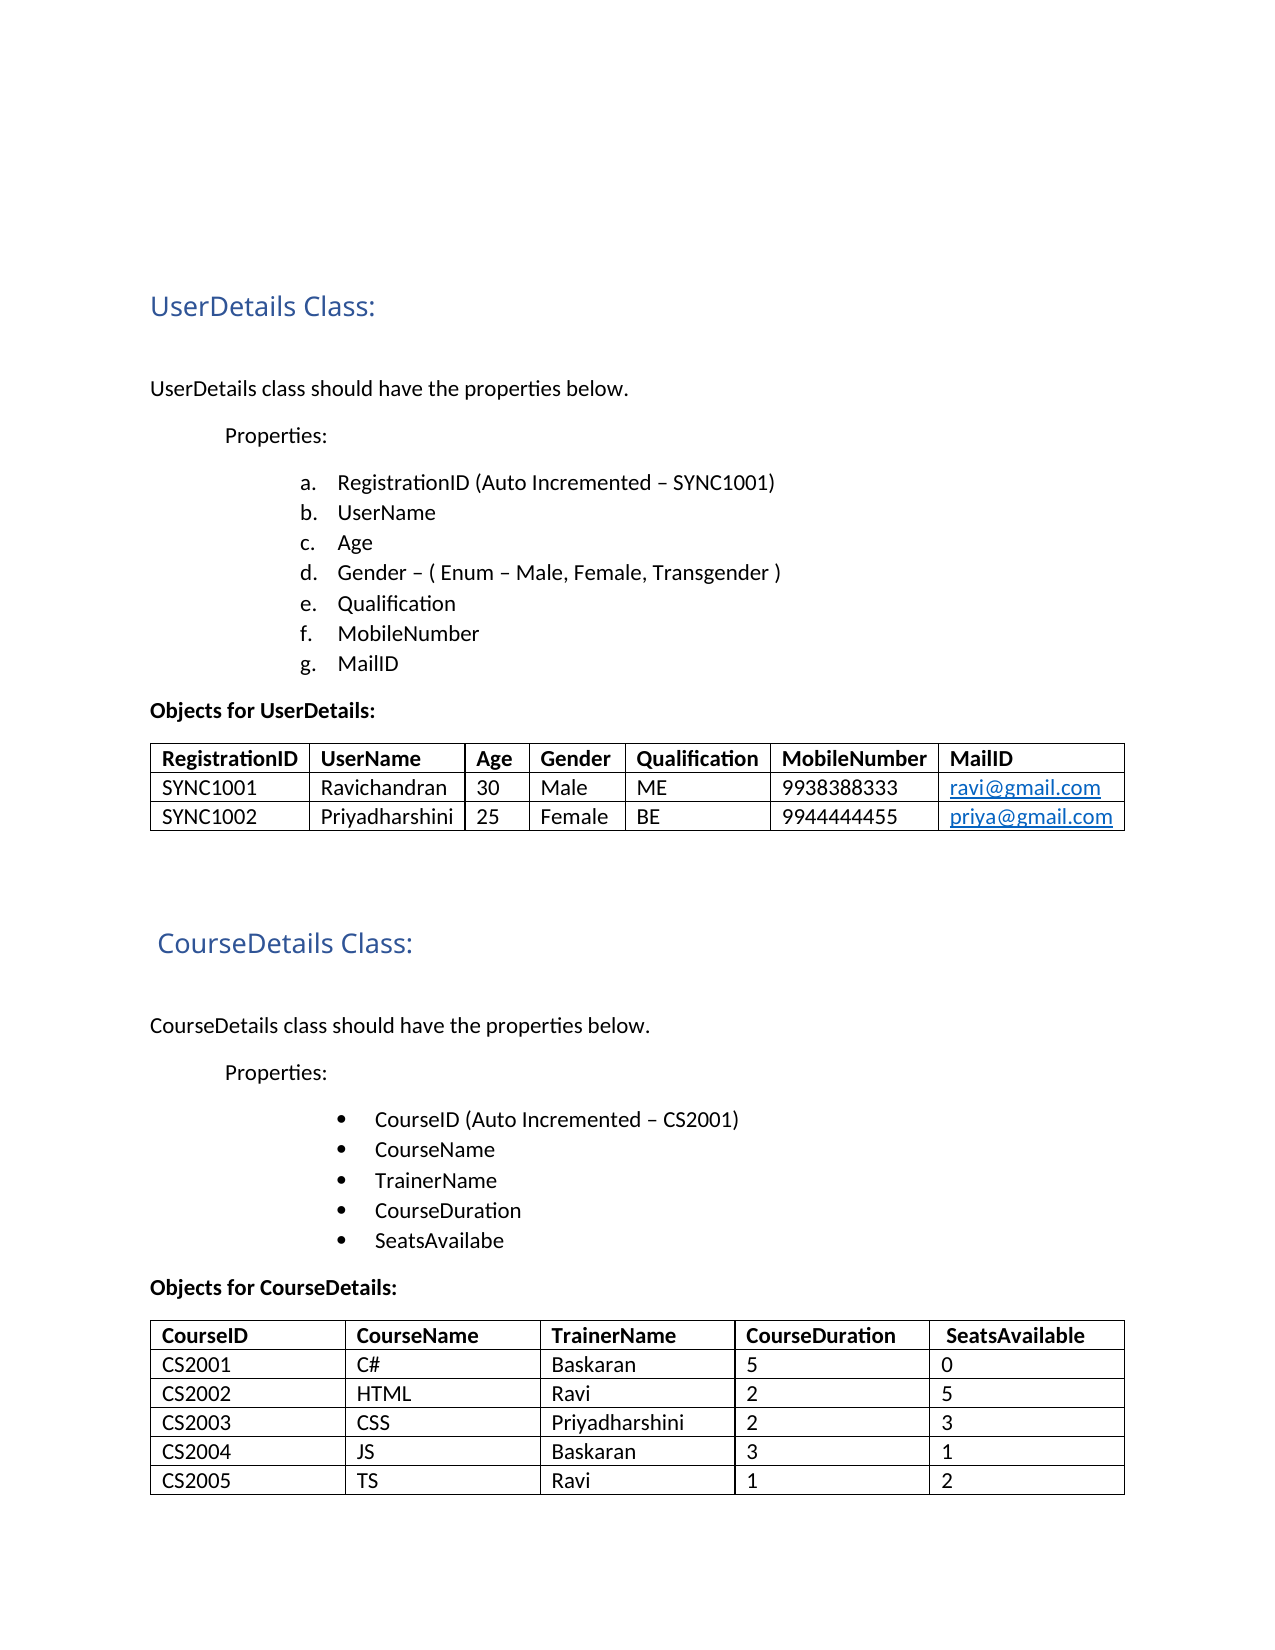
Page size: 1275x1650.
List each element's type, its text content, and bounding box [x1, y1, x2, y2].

table_header SeatsAvailable [930, 1321, 1124, 1349]
text Properties: [150, 1058, 1125, 1086]
table_cell 9938388333 [771, 773, 938, 801]
table_cell 1 [930, 1437, 1124, 1465]
list CourseName [337, 1136, 1125, 1163]
table_header Gender [530, 744, 625, 772]
table_cell 25 [466, 802, 529, 830]
table_cell JS [346, 1437, 540, 1465]
text Properties: [150, 421, 1125, 449]
table_cell HTML [346, 1379, 540, 1407]
table_cell CS2004 [151, 1437, 345, 1465]
text UserDetails class should have the properties below. [150, 374, 1125, 402]
text Objects for CourseDetails: [150, 1273, 1125, 1301]
list UserName [300, 498, 1125, 526]
table_cell 2 [736, 1408, 929, 1436]
table_cell CS2005 [151, 1466, 345, 1494]
subtitle CourseDetails Class: [150, 925, 1125, 962]
table_cell priya@gmail.com [939, 802, 1124, 830]
table_header MailID [939, 744, 1124, 772]
table_cell 30 [466, 773, 529, 801]
list SeatsAvailabe [337, 1226, 1125, 1254]
table_header CourseID [151, 1321, 345, 1349]
list MobileNumber [300, 619, 1125, 647]
list Qualification [300, 589, 1125, 617]
table_cell 0 [930, 1350, 1124, 1378]
table_cell SYNC1001 [151, 773, 309, 801]
text CourseDetails class should have the properties below. [150, 1012, 1125, 1039]
table_cell ME [626, 773, 770, 801]
list TrainerName [337, 1166, 1125, 1194]
table_cell Male [530, 773, 625, 801]
table_header CourseName [346, 1321, 540, 1349]
table_cell 3 [736, 1437, 929, 1465]
table_cell 5 [736, 1350, 929, 1378]
table_cell Ravi [541, 1379, 734, 1407]
table_cell CSS [346, 1408, 540, 1436]
text Objects for UserDetails: [150, 696, 1125, 724]
list CourseDuration [337, 1196, 1125, 1224]
table_cell 2 [930, 1466, 1124, 1494]
table_cell 2 [736, 1379, 929, 1407]
table_cell CS2003 [151, 1408, 345, 1436]
table_cell Baskaran [541, 1350, 734, 1378]
table_cell TS [346, 1466, 540, 1494]
list MailID [300, 649, 1125, 677]
table_cell 1 [736, 1466, 929, 1494]
table_cell Ravichandran [310, 773, 464, 801]
table_cell SYNC1002 [151, 802, 309, 830]
table_cell 9944444455 [771, 802, 938, 830]
subtitle UserDetails Class: [150, 287, 1125, 324]
list Age [300, 528, 1125, 556]
table_cell CS2002 [151, 1379, 345, 1407]
table_cell ravi@gmail.com [939, 773, 1124, 801]
table_cell Ravi [541, 1466, 734, 1494]
table_header Qualification [626, 744, 770, 772]
table_header UserName [310, 744, 464, 772]
table_header CourseDuration [736, 1321, 929, 1349]
list Gender – ( Enum – Male, Female, Transgender ) [300, 558, 1125, 587]
list CourseID (Auto Incremented – CS2001) [337, 1105, 1125, 1133]
table_cell C# [346, 1350, 540, 1378]
table_cell BE [626, 802, 770, 830]
table_cell 5 [930, 1379, 1124, 1407]
table_cell 3 [930, 1408, 1124, 1436]
table_header TrainerName [541, 1321, 734, 1349]
table_cell Female [530, 802, 625, 830]
table_cell Baskaran [541, 1437, 734, 1465]
table_cell Priyadharshini [541, 1408, 734, 1436]
table_cell Priyadharshini [310, 802, 464, 830]
table_header RegistrationID [151, 744, 309, 772]
list RegistrationID (Auto Incremented – SYNC1001) [300, 468, 1125, 496]
table_header MobileNumber [771, 744, 938, 772]
table_header Age [466, 744, 529, 772]
table_cell CS2001 [151, 1350, 345, 1378]
